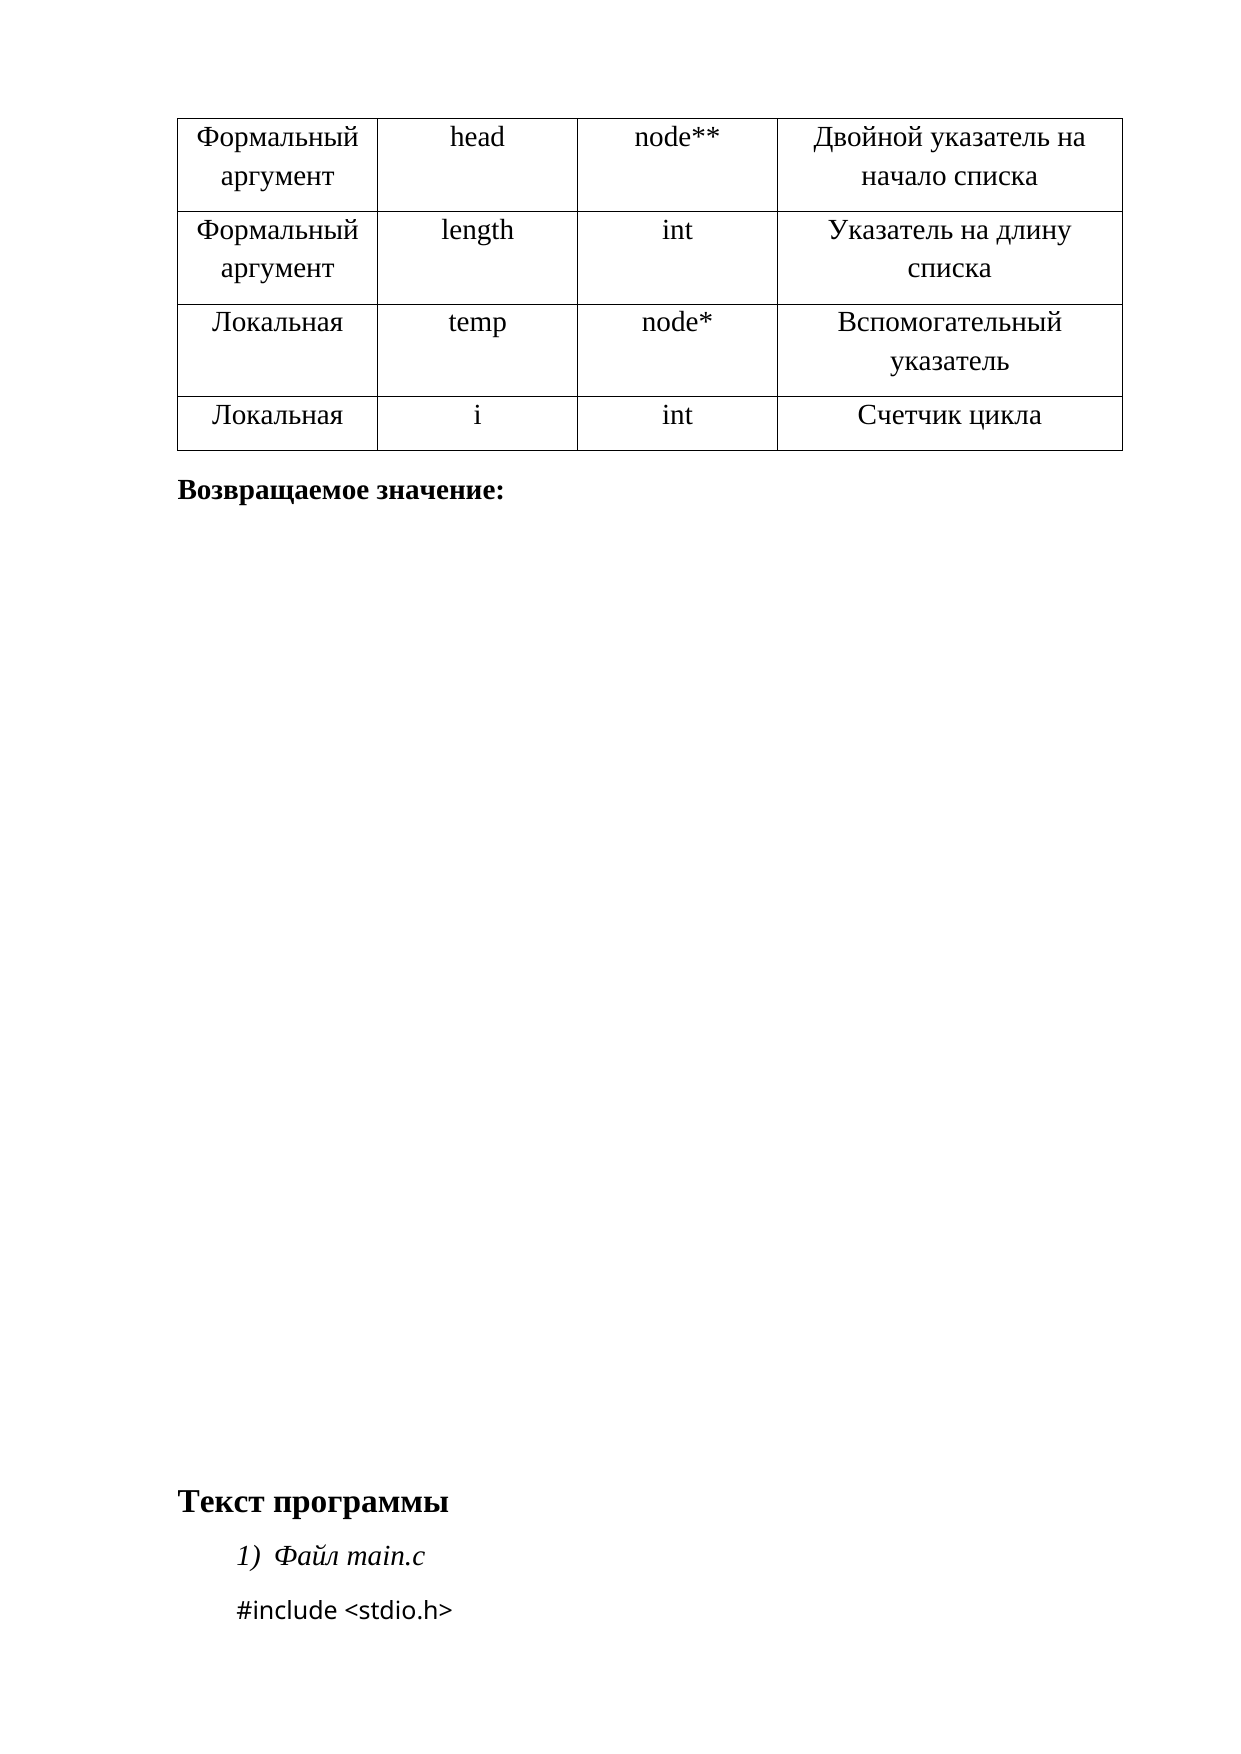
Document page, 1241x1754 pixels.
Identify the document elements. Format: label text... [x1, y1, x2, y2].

table_cell int [578, 397, 777, 450]
table_cell head [378, 119, 577, 211]
table_cell Формальный аргумент [178, 212, 377, 303]
subtitle Текст программы [177, 1482, 1152, 1520]
text #include <stdio.h> [177, 1593, 1152, 1627]
table_cell Указатель на длину списка [778, 212, 1122, 303]
table_cell length [378, 212, 577, 303]
table_cell Двойной указатель на начало списка [778, 119, 1122, 211]
table_cell Вспомогательный указатель [778, 305, 1122, 396]
table_cell Счетчик цикла [778, 397, 1122, 450]
table_cell int [578, 212, 777, 303]
list Файл main.c [236, 1538, 1152, 1572]
table_cell Локальная [178, 305, 377, 396]
table_cell temp [378, 305, 577, 396]
table_cell i [378, 397, 577, 450]
table_cell Локальная [178, 397, 377, 450]
table_cell node** [578, 119, 777, 211]
text Возвращаемое значение: [177, 472, 1152, 506]
table_cell node* [578, 305, 777, 396]
table_cell Формальный аргумент [178, 119, 377, 211]
